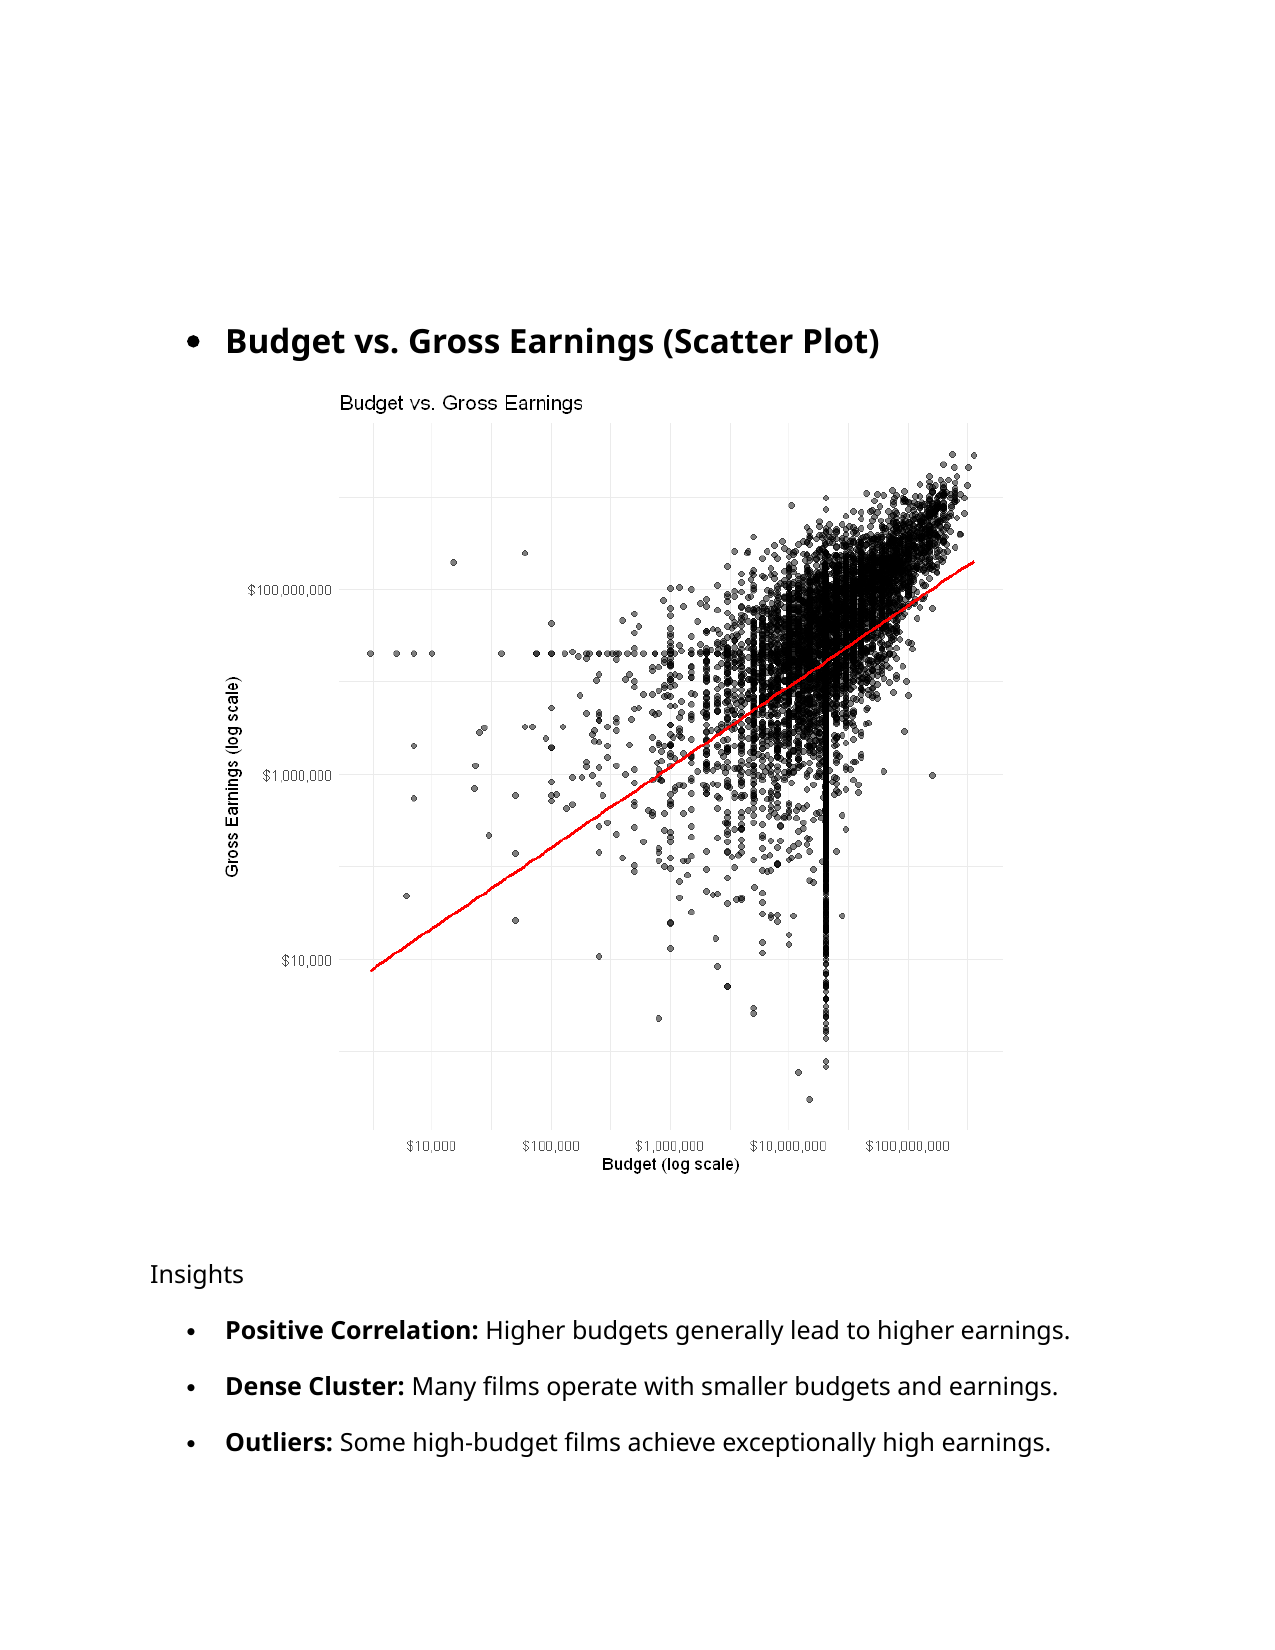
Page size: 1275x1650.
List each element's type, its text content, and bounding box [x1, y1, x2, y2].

list Budget vs. Gross Earnings (Scatter Plot) [187, 317, 1125, 363]
list Outliers: Some high-budget films achieve exceptionally high earnings. [187, 1424, 1125, 1458]
text Insights [150, 1257, 1125, 1291]
picture [150, 386, 1125, 1236]
list Positive Correlation: Higher budgets generally lead to higher earnings. [187, 1313, 1125, 1347]
list Dense Cluster: Many films operate with smaller budgets and earnings. [187, 1369, 1125, 1403]
